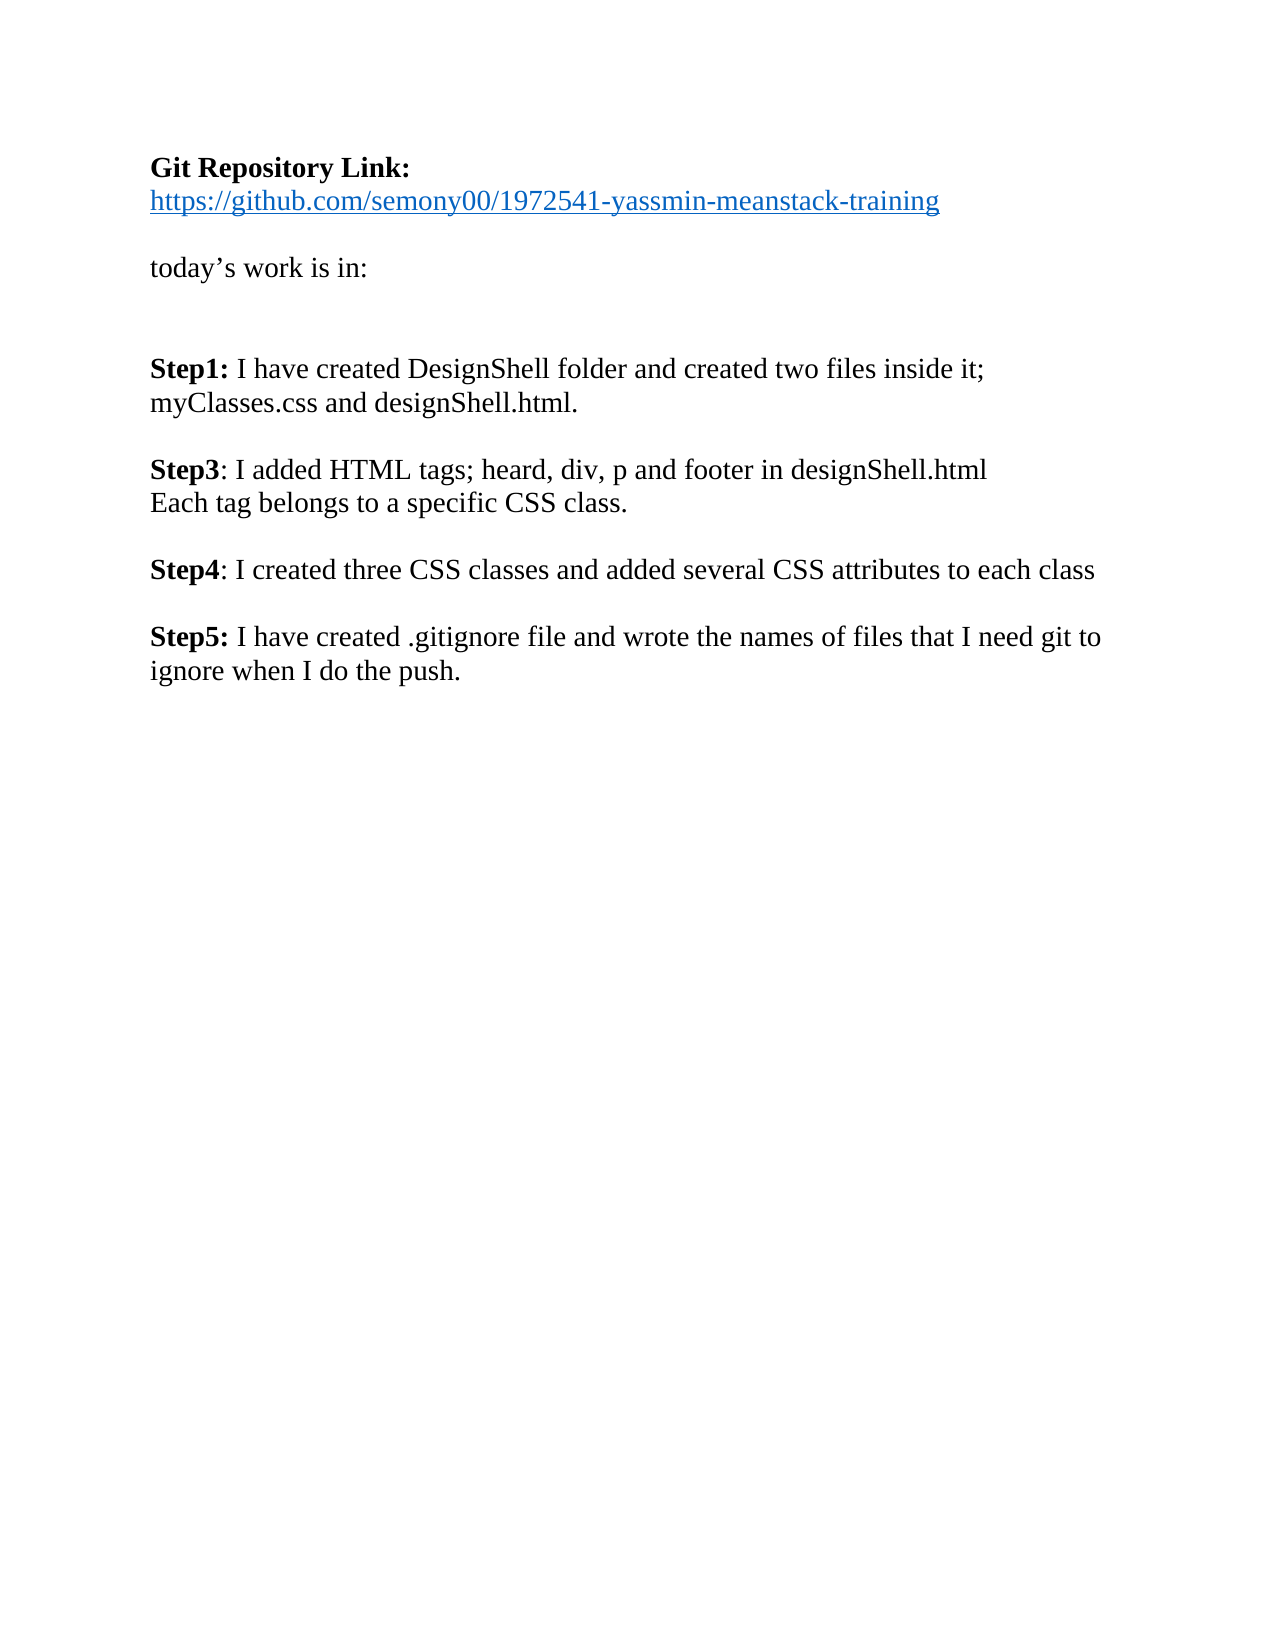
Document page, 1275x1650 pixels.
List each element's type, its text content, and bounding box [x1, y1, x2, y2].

text Step3: I added HTML tags; heard, div, p and footer in designShell.html [150, 452, 1125, 485]
text Step1: I have created DesignShell folder and created two files inside it; myClasses.css and designShell.html. [150, 351, 1125, 418]
text Git Repository Link: [150, 150, 1125, 183]
text today’s work is in: [150, 251, 1125, 284]
text Step5: I have created .gitignore file and wrote the names of files that I need git to ignore when I do the push. [150, 619, 1125, 687]
text https://github.com/semony00/1972541-yassmin-meanstack-training [150, 183, 1125, 217]
text Each tag belongs to a specific CSS class. [150, 485, 1125, 519]
text Step4: I created three CSS classes and added several CSS attributes to each class [150, 552, 1125, 586]
